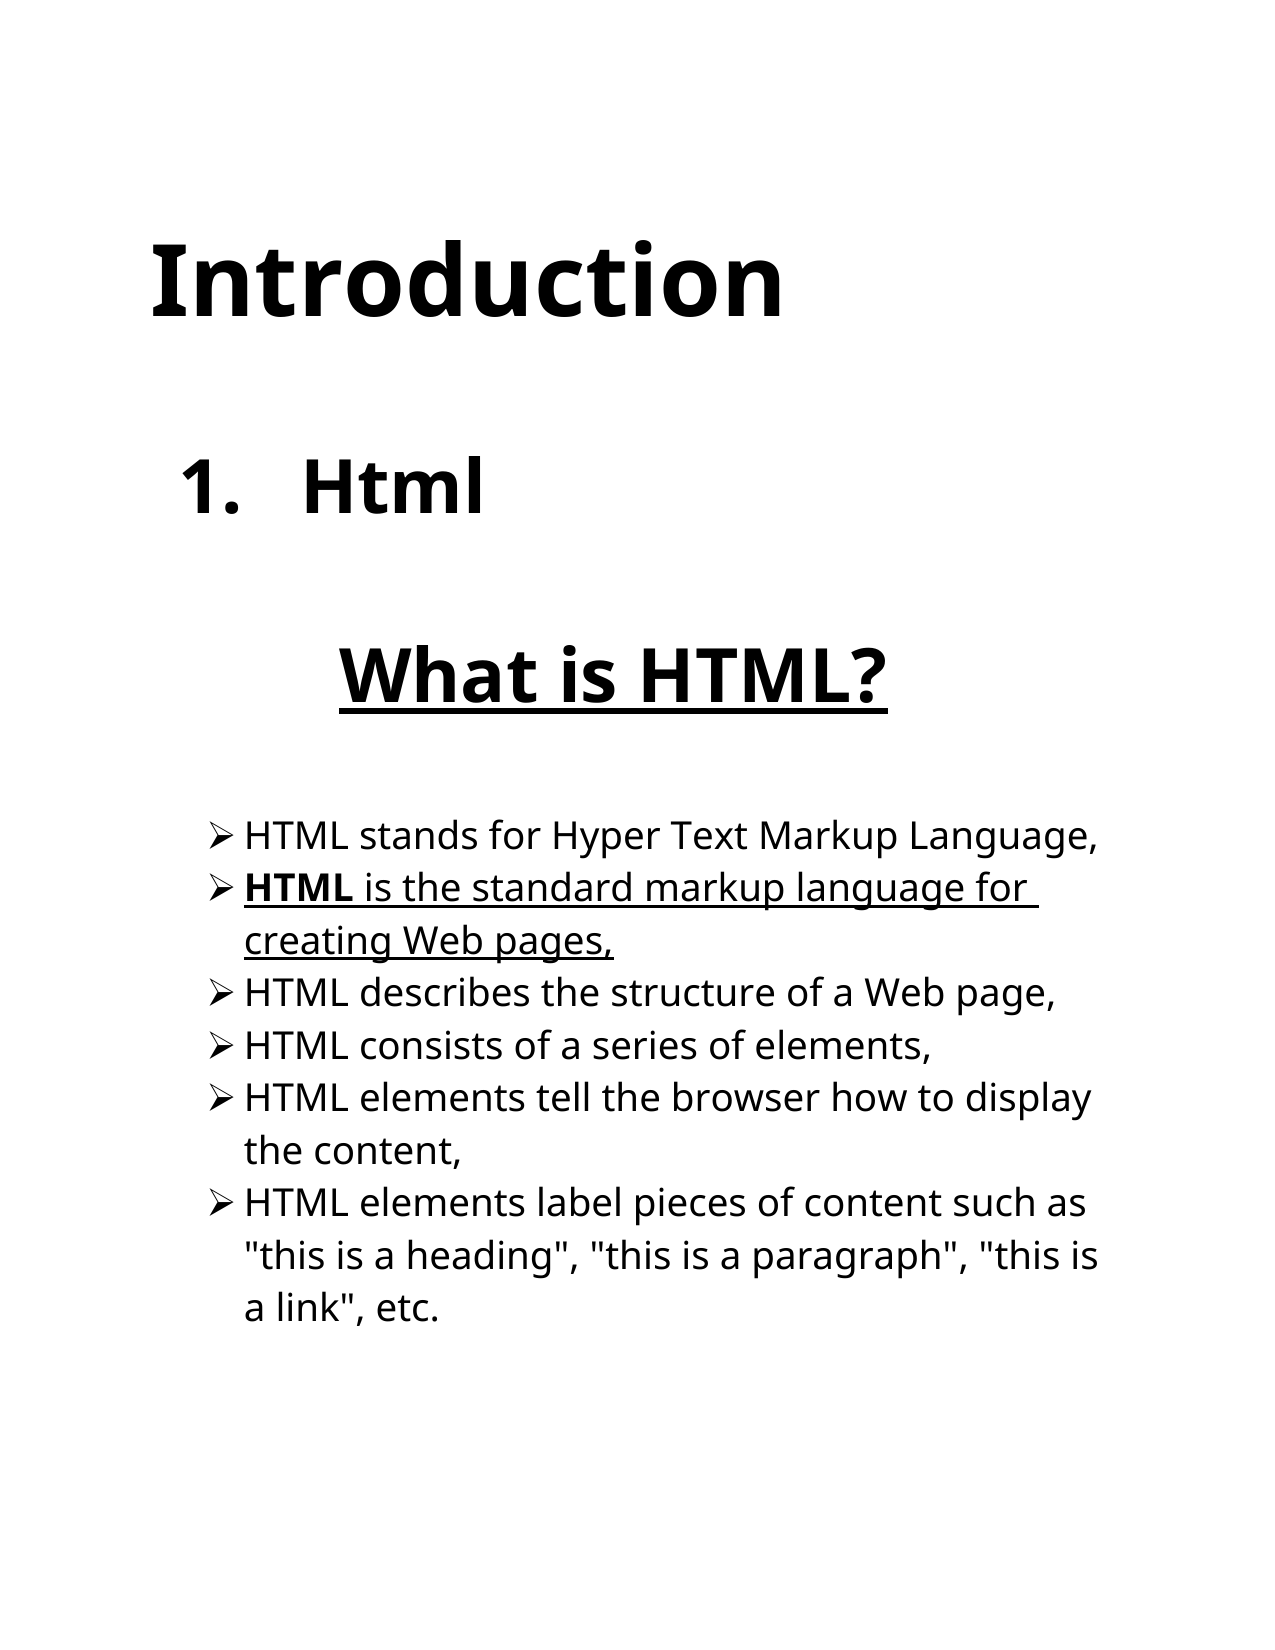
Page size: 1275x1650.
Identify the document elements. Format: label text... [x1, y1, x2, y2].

list HTML consists of a series of elements, [206, 1018, 1125, 1071]
list HTML stands for Hyper Text Markup Language, [206, 808, 1125, 861]
list HTML elements tell the browser how to display the content, [206, 1071, 1125, 1176]
list HTML elements label pieces of content such as "this is a heading", "this is a paragraph", "this is a link", etc. [206, 1176, 1125, 1333]
list HTML is the standard markup language for creating Web pages, [206, 861, 1125, 966]
list Html [178, 433, 1125, 536]
text What is HTML? [300, 622, 1125, 724]
list HTML describes the structure of a Web page, [206, 966, 1125, 1018]
text Introduction [150, 209, 1125, 345]
